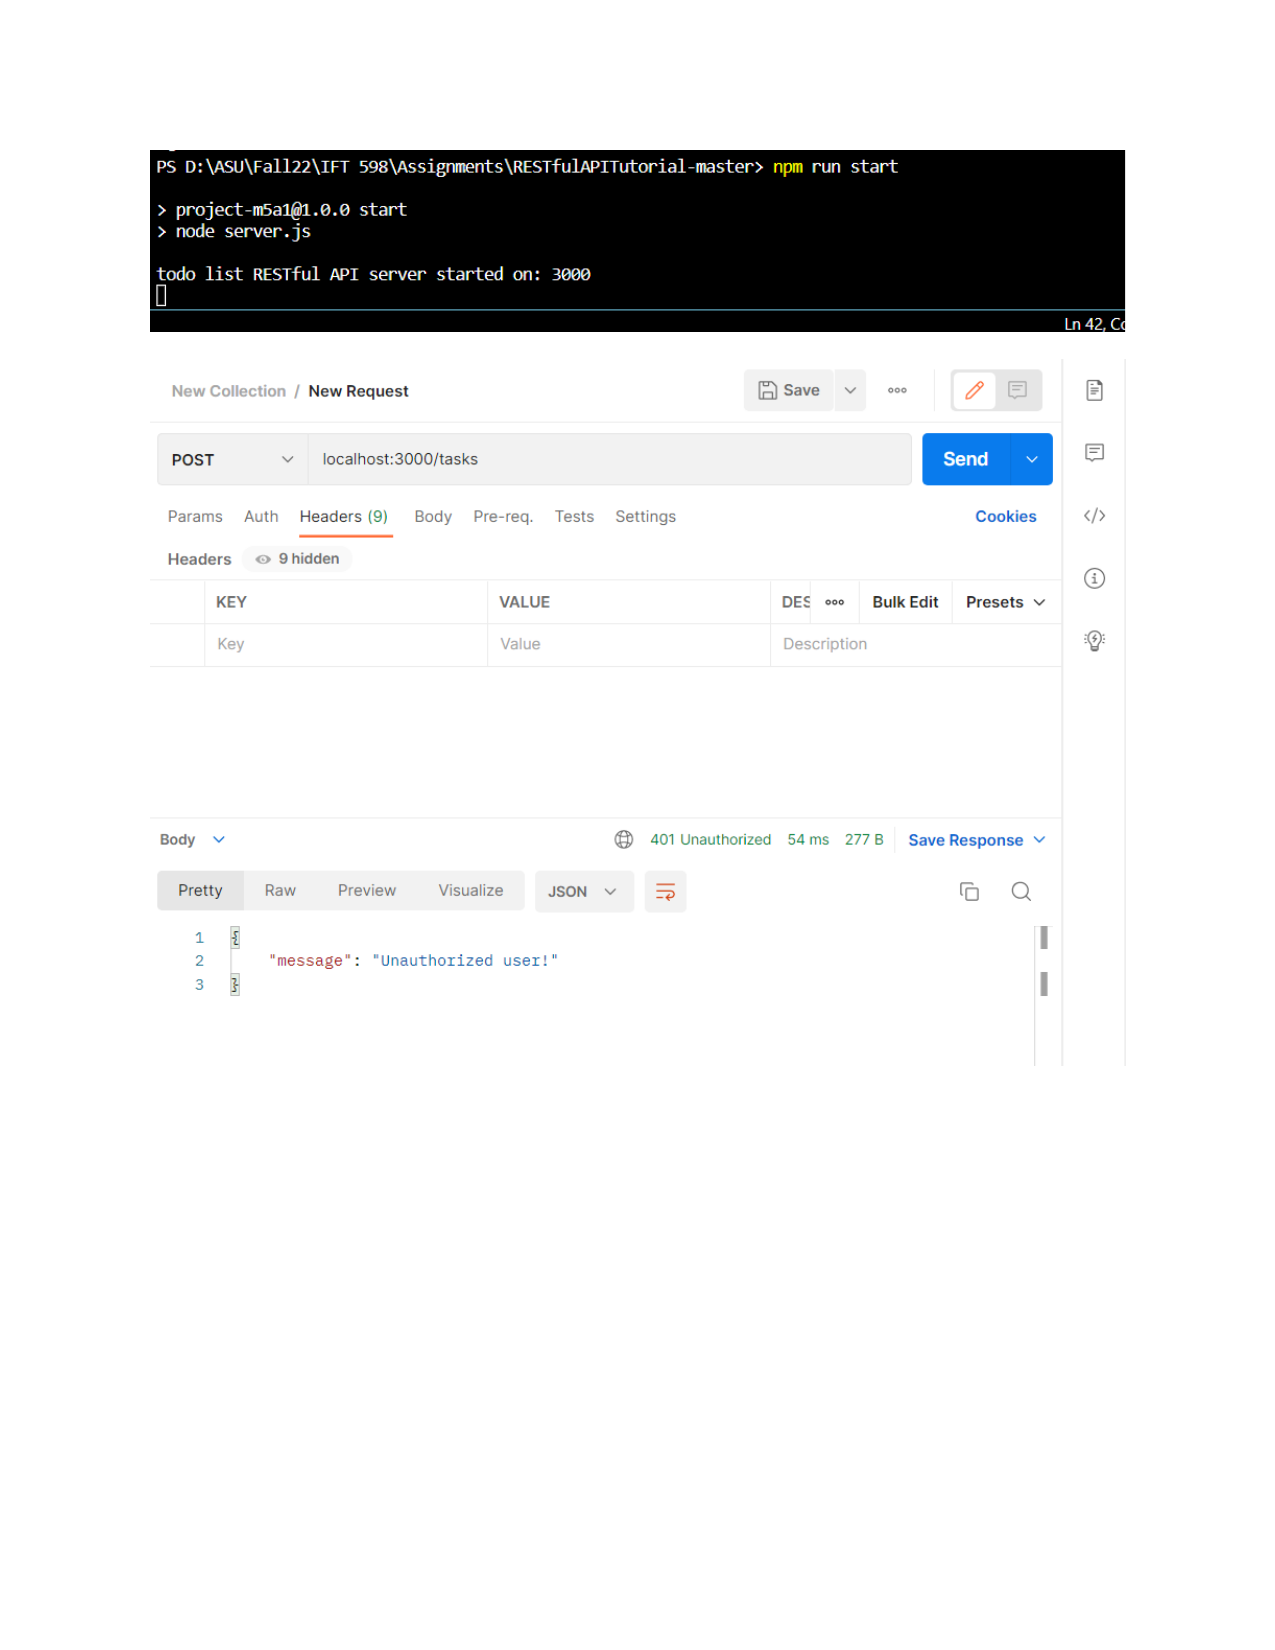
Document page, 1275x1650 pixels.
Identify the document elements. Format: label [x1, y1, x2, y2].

picture [150, 150, 1125, 332]
picture [150, 359, 1125, 1066]
